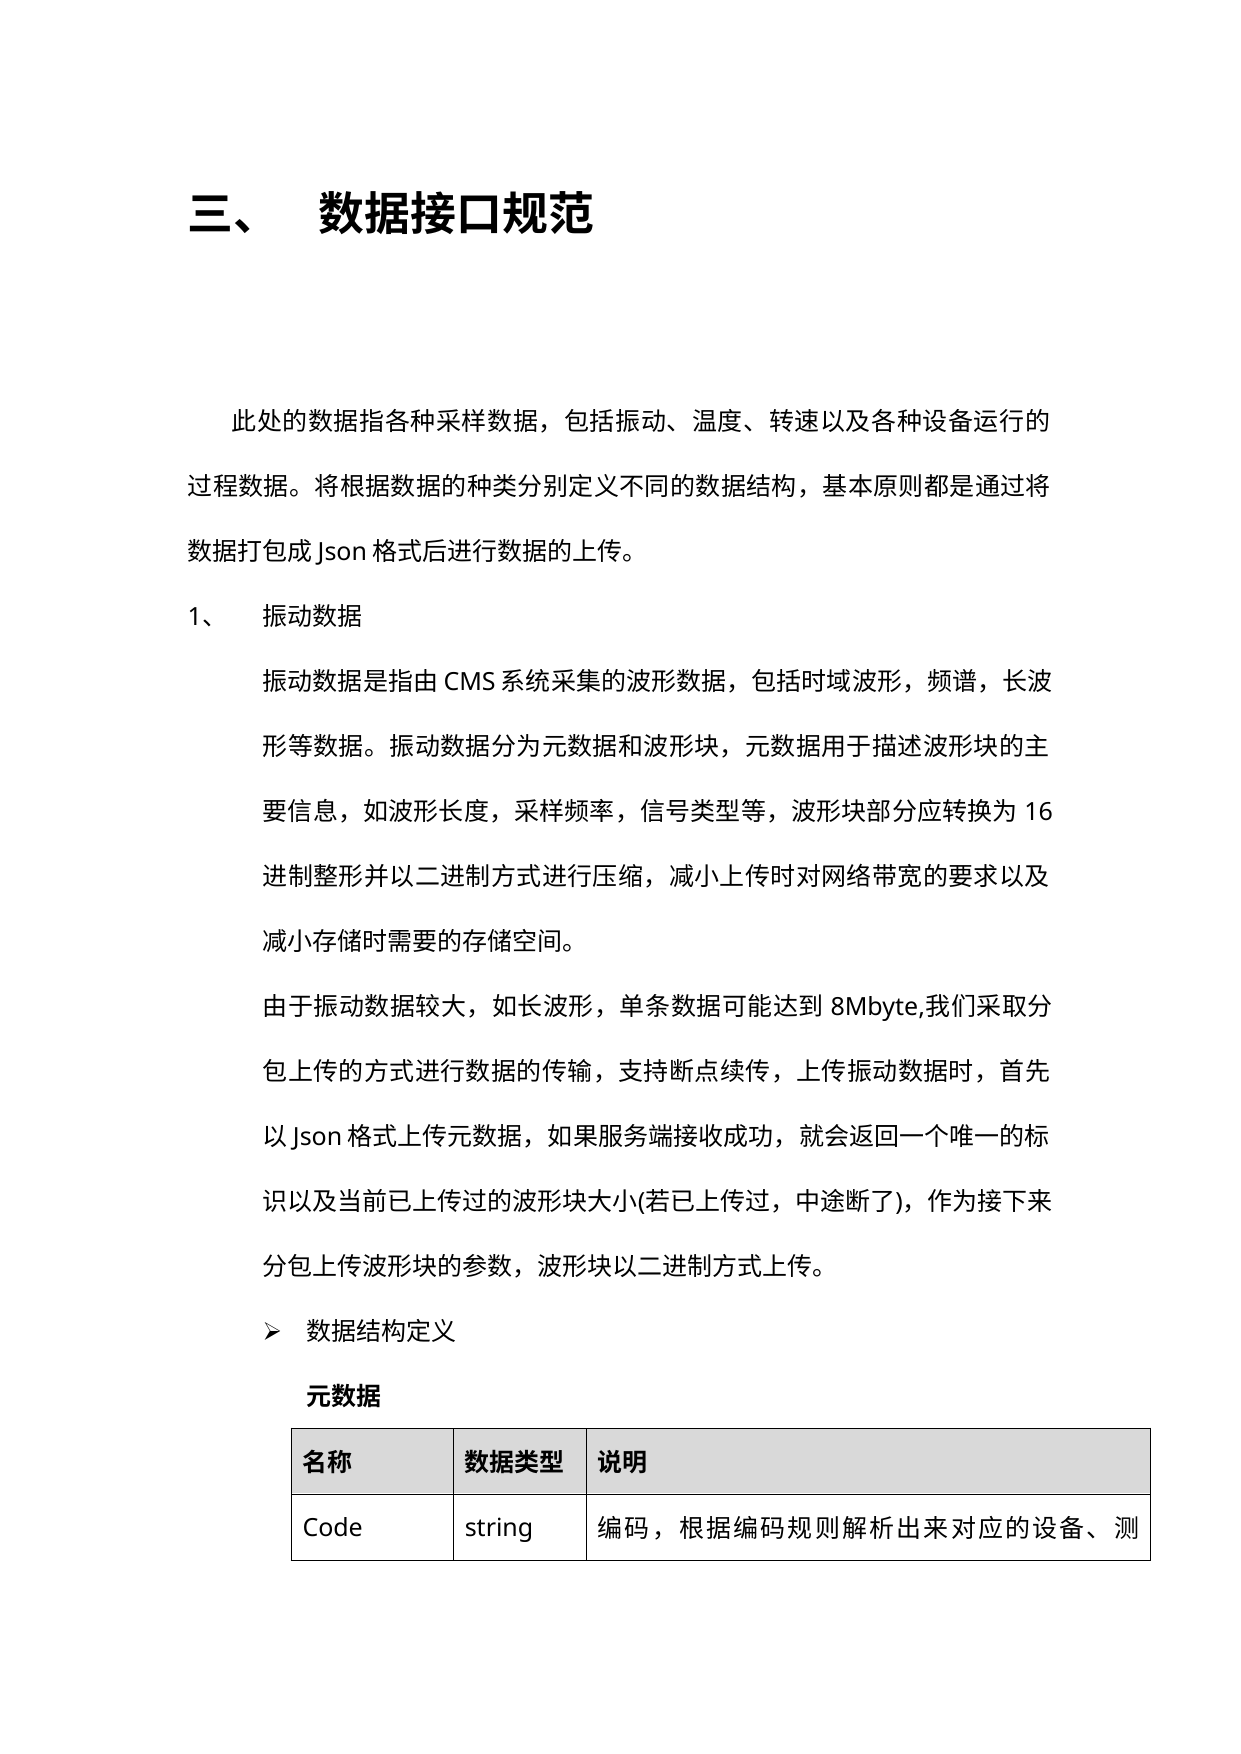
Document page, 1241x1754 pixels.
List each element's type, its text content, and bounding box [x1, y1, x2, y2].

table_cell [587, 1495, 1150, 1559]
table_cell Code [292, 1495, 453, 1559]
table_header 名称 [292, 1429, 453, 1493]
list 元数据 [306, 1362, 1053, 1427]
table_cell string [454, 1495, 586, 1559]
table_header 说明 [587, 1429, 1150, 1493]
list 由于振动数据较大，如长波形，单条数据可能达到8Mbyte,我们采取分包上传的方式进行数据的传输，支持断点续传，上传振动数据时，首先以Json格式上传元数据，如果服务端接收成功，就会返回一个唯一的标识以及当前已上传过的波形块大小(若已上传过，中途断了)，作为接下来分包上传波形块的参数，波形块以二进制方式上传。 [262, 972, 1053, 1297]
table_header 数据类型 [454, 1429, 586, 1493]
list 振动数据 [187, 582, 1053, 647]
list 数据结构定义 [262, 1297, 1053, 1362]
list 振动数据是指由CMS系统采集的波形数据，包括时域波形，频谱，长波形等数据。振动数据分为元数据和波形块，元数据用于描述波形块的主要信息，如波形长度，采样频率，信号类型等，波形块部分应转换为16进制整形并以二进制方式进行压缩，减小上传时对网络带宽的要求以及减小存储时需要的存储空间。 [262, 647, 1053, 972]
subtitle 数据接口规范 [187, 162, 1053, 259]
text 此处的数据指各种采样数据，包括振动、温度、转速以及各种设备运行的过程数据。将根据数据的种类分别定义不同的数据结构，基本原则都是通过将数据打包成Json格式后进行数据的上传。 [187, 387, 1053, 582]
